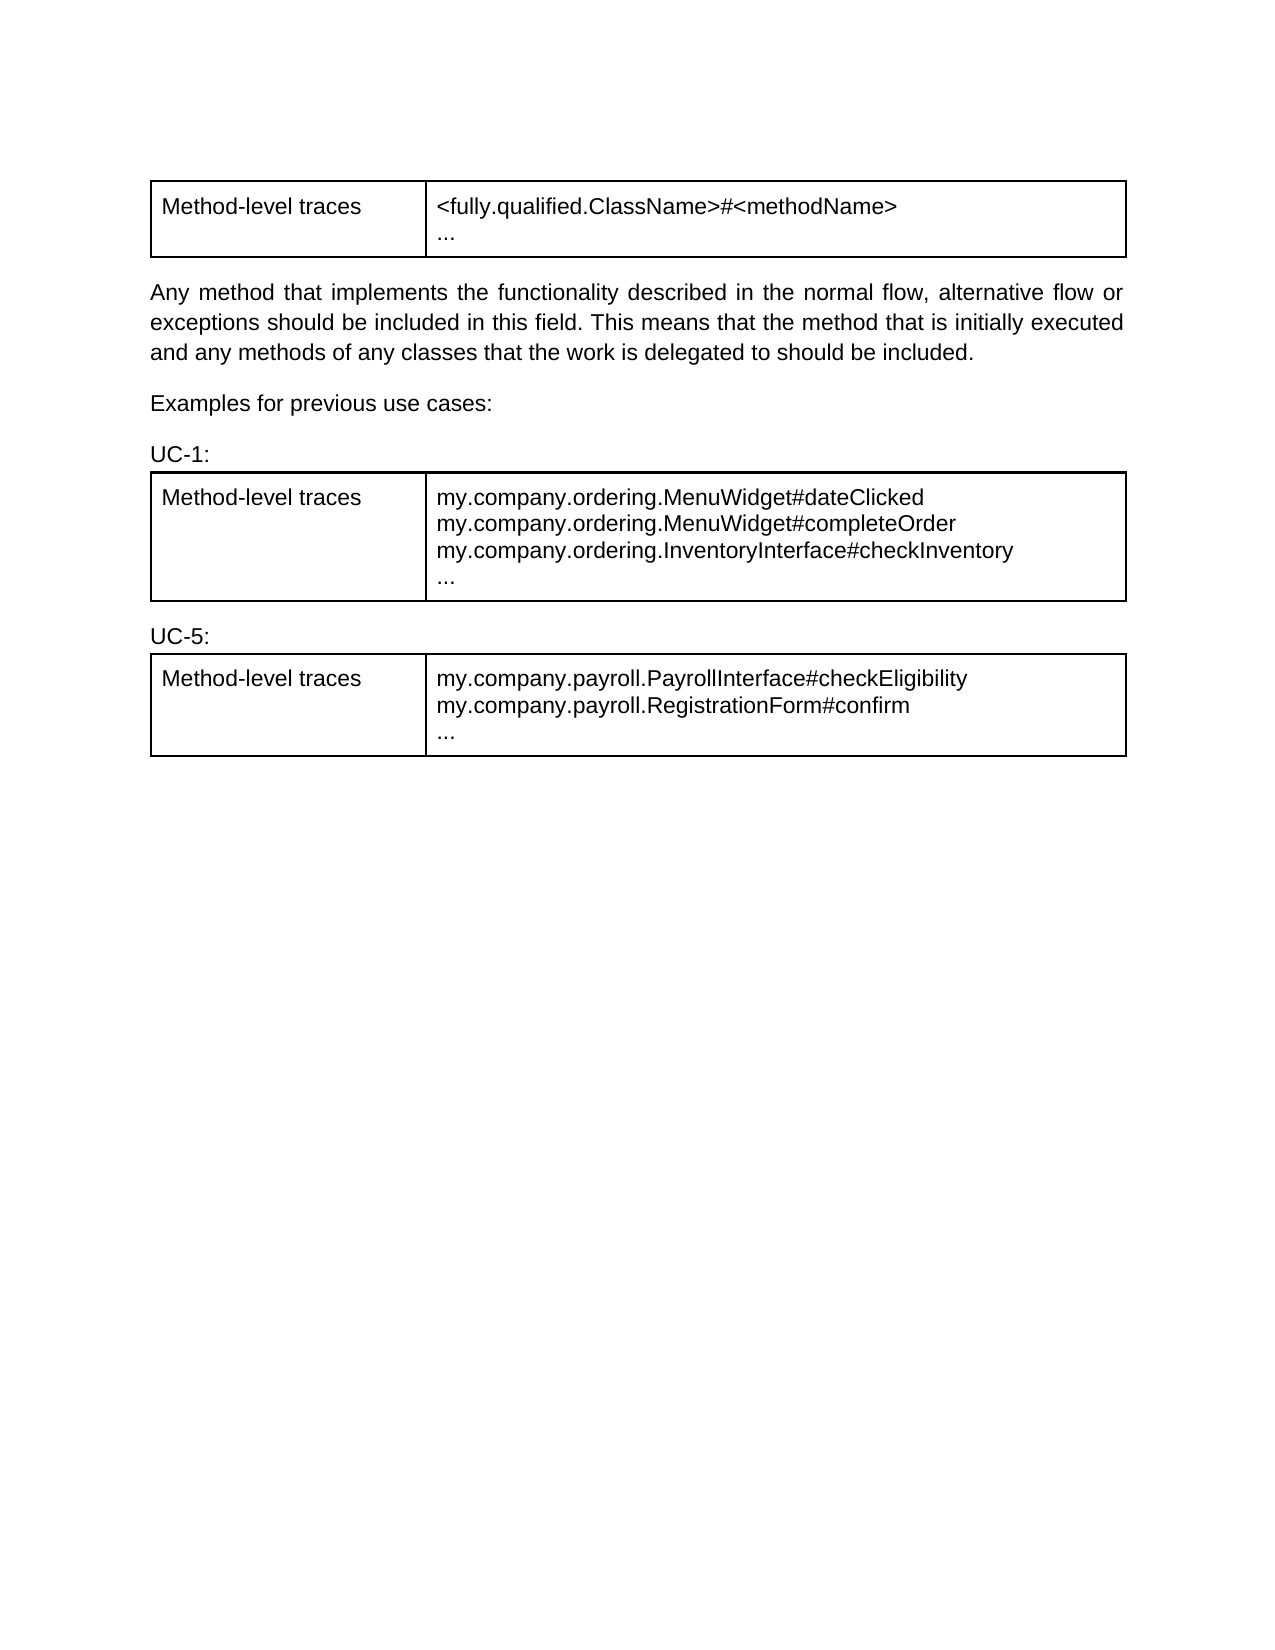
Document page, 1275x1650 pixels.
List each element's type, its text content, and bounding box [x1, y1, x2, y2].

text UC-5: [150, 623, 1125, 649]
table_header Method-level traces [152, 655, 425, 755]
table_header my.company.payroll.PayrollInterface#checkEligibility my.company.payroll.RegistrationForm#confirm ... [427, 655, 1125, 755]
table_header <fully.qualified.ClassName>#<methodName> ... [427, 182, 1125, 256]
text UC-1: [150, 441, 1125, 468]
text Any method that implements the functionality described in the normal flow, alternative flow or exceptions should be included in this field. This means that the method that is initially executed and any methods of any classes that the work is delegated to should be included. [150, 279, 1125, 366]
table_header Method-level traces [152, 182, 425, 256]
table_header my.company.ordering.MenuWidget#dateClicked my.company.ordering.MenuWidget#completeOrder my.company.ordering.InventoryInterface#checkInventory ... [427, 474, 1125, 600]
text Examples for previous use cases: [150, 390, 1125, 417]
table_header Method-level traces [152, 474, 425, 600]
